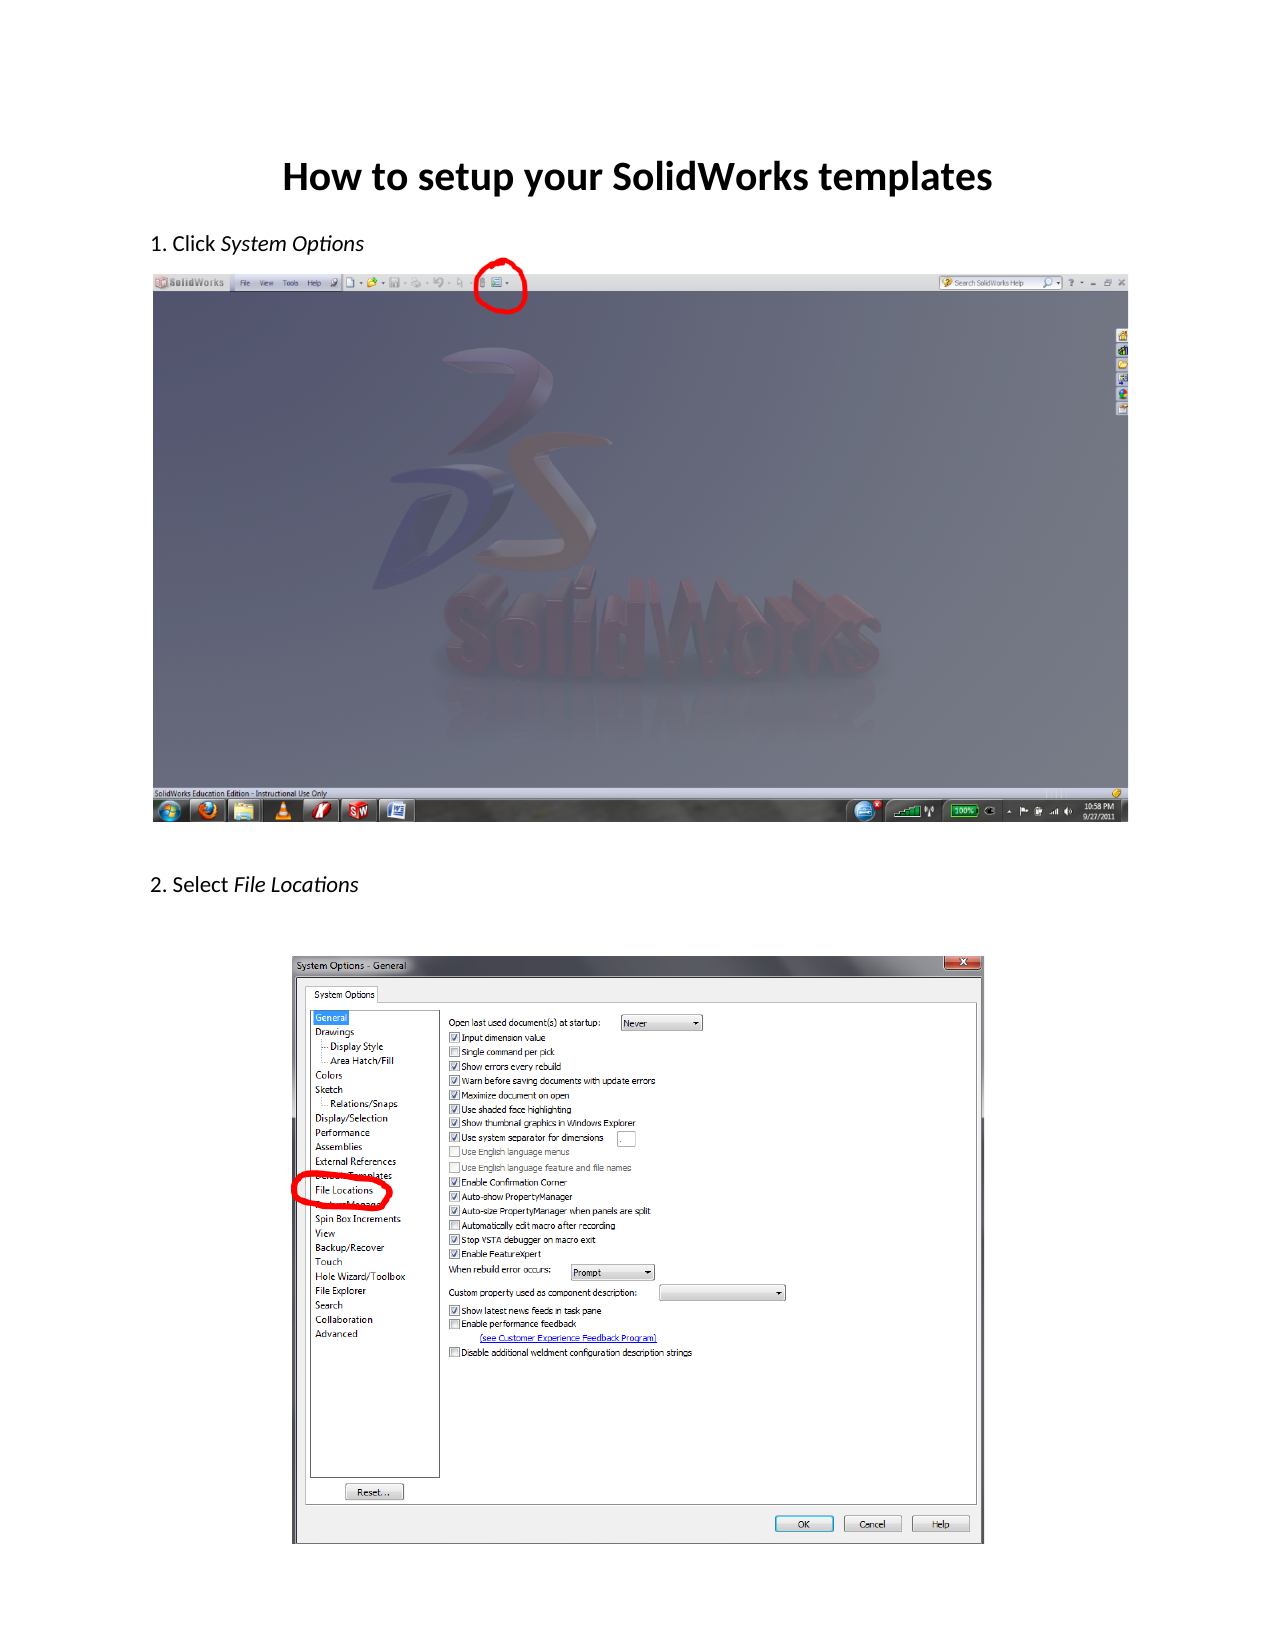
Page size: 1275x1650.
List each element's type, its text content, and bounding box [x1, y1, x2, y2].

picture [290, 956, 985, 1544]
text How to setup your SolidWorks templates [150, 150, 1125, 201]
picture [153, 257, 1129, 820]
text 1. Click System Options [150, 229, 1125, 257]
